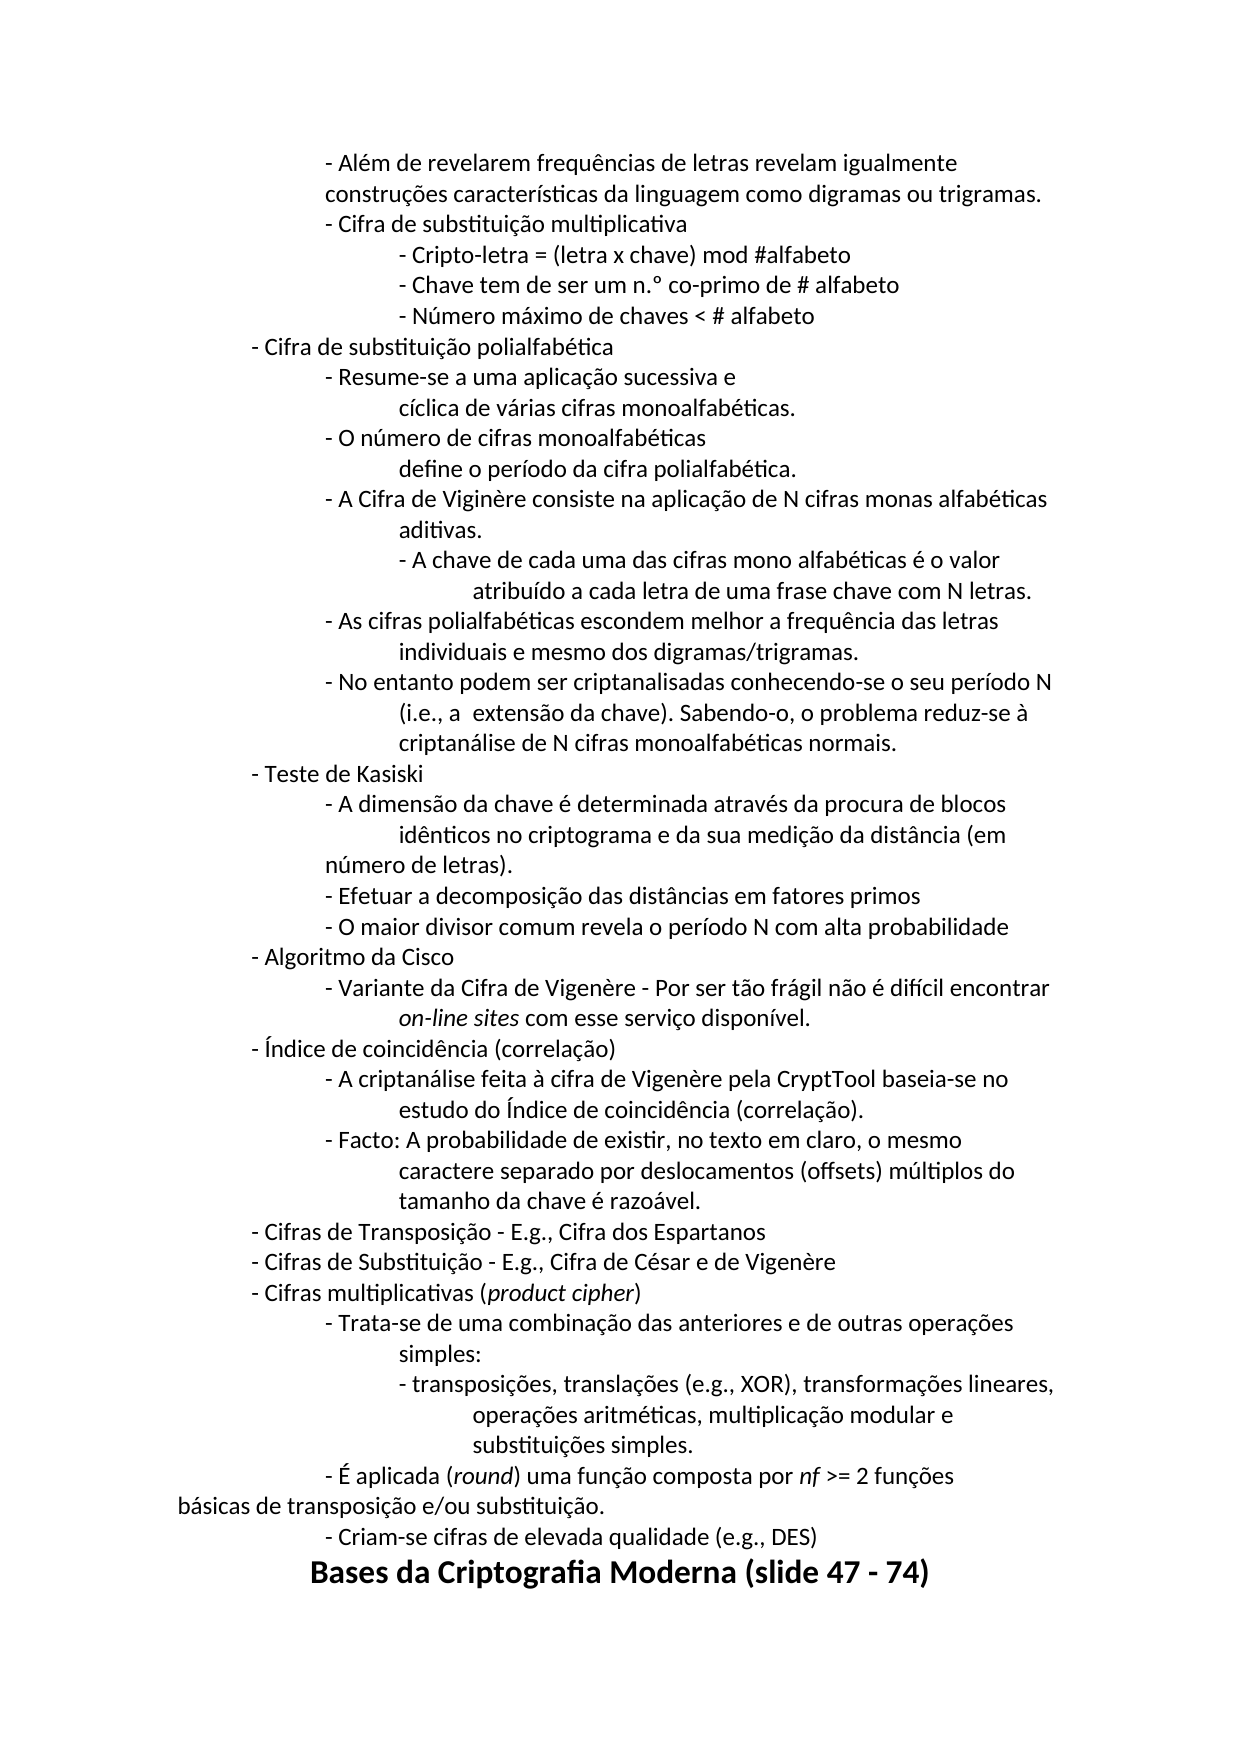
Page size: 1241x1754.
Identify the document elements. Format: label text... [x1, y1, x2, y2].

text - Cripto-letra = (letra x chave) mod #alfabeto [177, 239, 1063, 270]
text - Índice de coincidência (correlação) [177, 1033, 1063, 1063]
text - Algoritmo da Cisco [177, 941, 1063, 972]
text - O número de cifras monoalfabéticas [177, 422, 1063, 453]
text - Variante da Cifra de Vigenère - Por ser tão frágil não é difícil encontrar on-line sites com esse serviço disponível. [177, 972, 1063, 1033]
text - Além de revelarem frequências de letras revelam igualmente construções características da linguagem como digramas ou trigramas. [177, 148, 1063, 209]
text - O maior divisor comum revela o período N com alta probabilidade [177, 911, 1063, 941]
text cíclica de várias cifras monoalfabéticas. [177, 392, 1063, 422]
text - Cifras de Substituição - E.g., Cifra de César e de Vigenère [177, 1246, 1063, 1277]
text - Cifras multiplicativas (product cipher) [177, 1277, 1063, 1307]
text - Efetuar a decomposição das distâncias em fatores primos [177, 880, 1063, 911]
text - No entanto podem ser criptanalisadas conhecendo-se o seu período N (i.e., a extensão da chave). Sabendo-o, o problema reduz-se à criptanálise de N cifras monoalfabéticas normais. [177, 666, 1063, 758]
text - Facto: A probabilidade de existir, no texto em claro, o mesmo caractere separado por deslocamentos (offsets) múltiplos do tamanho da chave é razoável. [177, 1124, 1063, 1216]
text - É aplicada (round) uma função composta por nf >= 2 funções [177, 1460, 1063, 1491]
text - A chave de cada uma das cifras mono alfabéticas é o valor atribuído a cada letra de uma frase chave com N letras. [177, 544, 1063, 605]
text - Chave tem de ser um n.º co-primo de # alfabeto [177, 270, 1063, 300]
text - As cifras polialfabéticas escondem melhor a frequência das letras individuais e mesmo dos digramas/trigramas. [177, 605, 1063, 666]
text básicas de transposição e/ou substituição. [177, 1491, 1063, 1521]
text - Número máximo de chaves < # alfabeto [177, 300, 1063, 331]
text - A dimensão da chave é determinada através da procura de blocos idênticos no criptograma e da sua medição da distância (em número de letras). [177, 788, 1063, 880]
text Bases da Criptografia Moderna (slide 47 - 74) [177, 1552, 1063, 1592]
text - Criam-se cifras de elevada qualidade (e.g., DES) [177, 1521, 1063, 1552]
text define o período da cifra polialfabética. [177, 453, 1063, 483]
text - Trata-se de uma combinação das anteriores e de outras operações simples: [177, 1307, 1063, 1368]
text - Teste de Kasiski [177, 758, 1063, 788]
text - Cifras de Transposição - E.g., Cifra dos Espartanos [177, 1216, 1063, 1246]
text - A criptanálise feita à cifra de Vigenère pela CryptTool baseia-se no estudo do Índice de coincidência (correlação). [177, 1063, 1063, 1124]
text - A Cifra de Viginère consiste na aplicação de N cifras monas alfabéticas aditivas. [177, 483, 1063, 544]
text - Cifra de substituição multiplicativa [177, 209, 1063, 239]
text - transposições, translações (e.g., XOR), transformações lineares, operações aritméticas, multiplicação modular e substituições simples. [177, 1368, 1063, 1460]
text - Resume-se a uma aplicação sucessiva e [177, 361, 1063, 392]
text - Cifra de substituição polialfabética [177, 331, 1063, 361]
